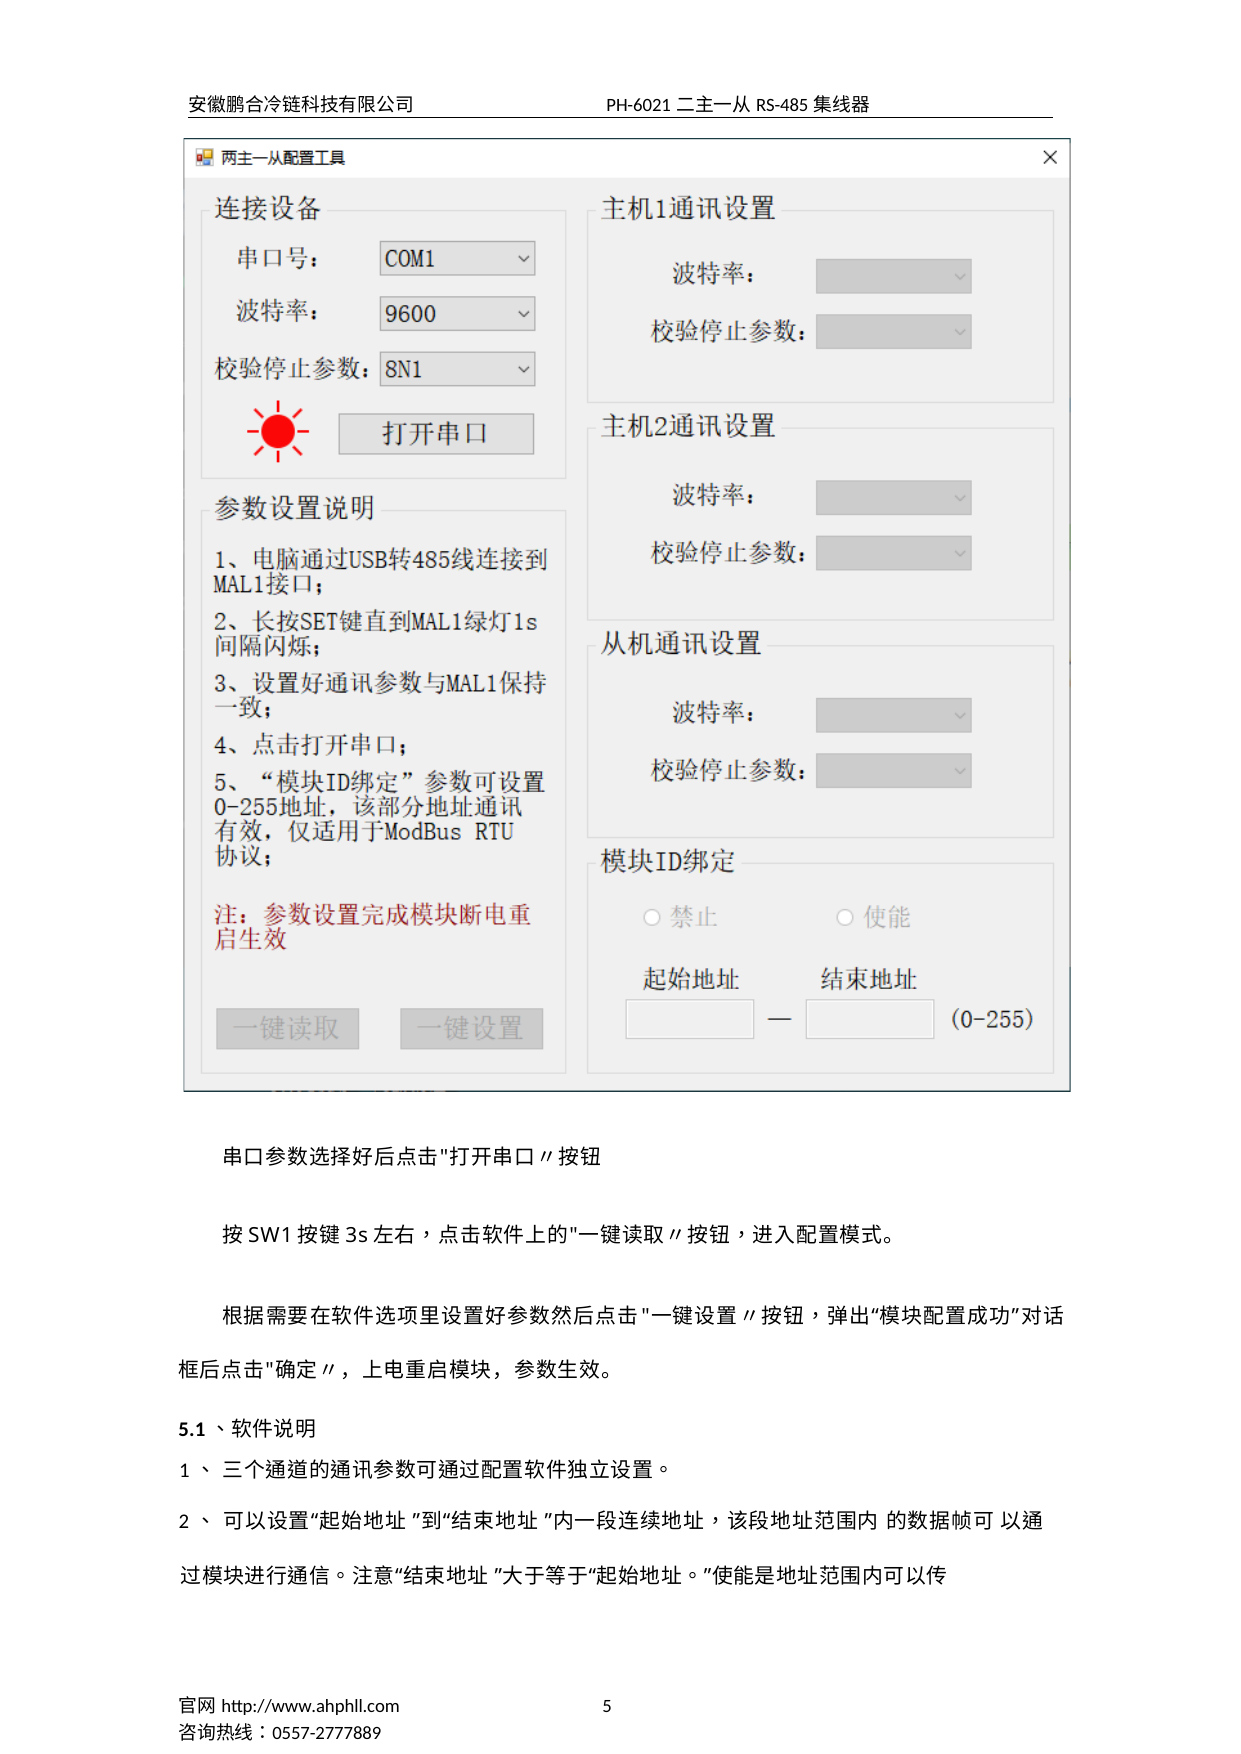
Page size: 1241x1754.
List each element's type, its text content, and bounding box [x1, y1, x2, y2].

text 按SW1按键3s左右，点击软件上的"一键读取〃按钮，进入配置模式。 [178, 1219, 1064, 1249]
text 官网 http://www.ahphll.com 5 [179, 1694, 1064, 1719]
text 根据需要在软件选项里设置好参数然后点击"一键设置〃按钮，弹出“模块配置成功”对话框后点击"确定〃，上电重启模块，参数生效。 [178, 1299, 1064, 1384]
text 5.1 、软件说明 [178, 1414, 1064, 1442]
text 咨询热线：0557-2777889 [179, 1721, 1064, 1744]
picture [183, 138, 1071, 1092]
text 1 、 三个通道的通讯参数可通过配置软件独立设置。 [179, 1456, 1064, 1483]
text 2 、 可以设置“起始地址 ”到“结束地址 ”内一段连续地址，该段地址范围内 的数据帧可 以通过模块进行通信。注意“结束地址 ”大于等于“起始地址。”使能是地址范围内可以传 [178, 1506, 1043, 1589]
text 串口参数选择好后点击"打开串口〃按钮 [178, 1142, 1064, 1170]
